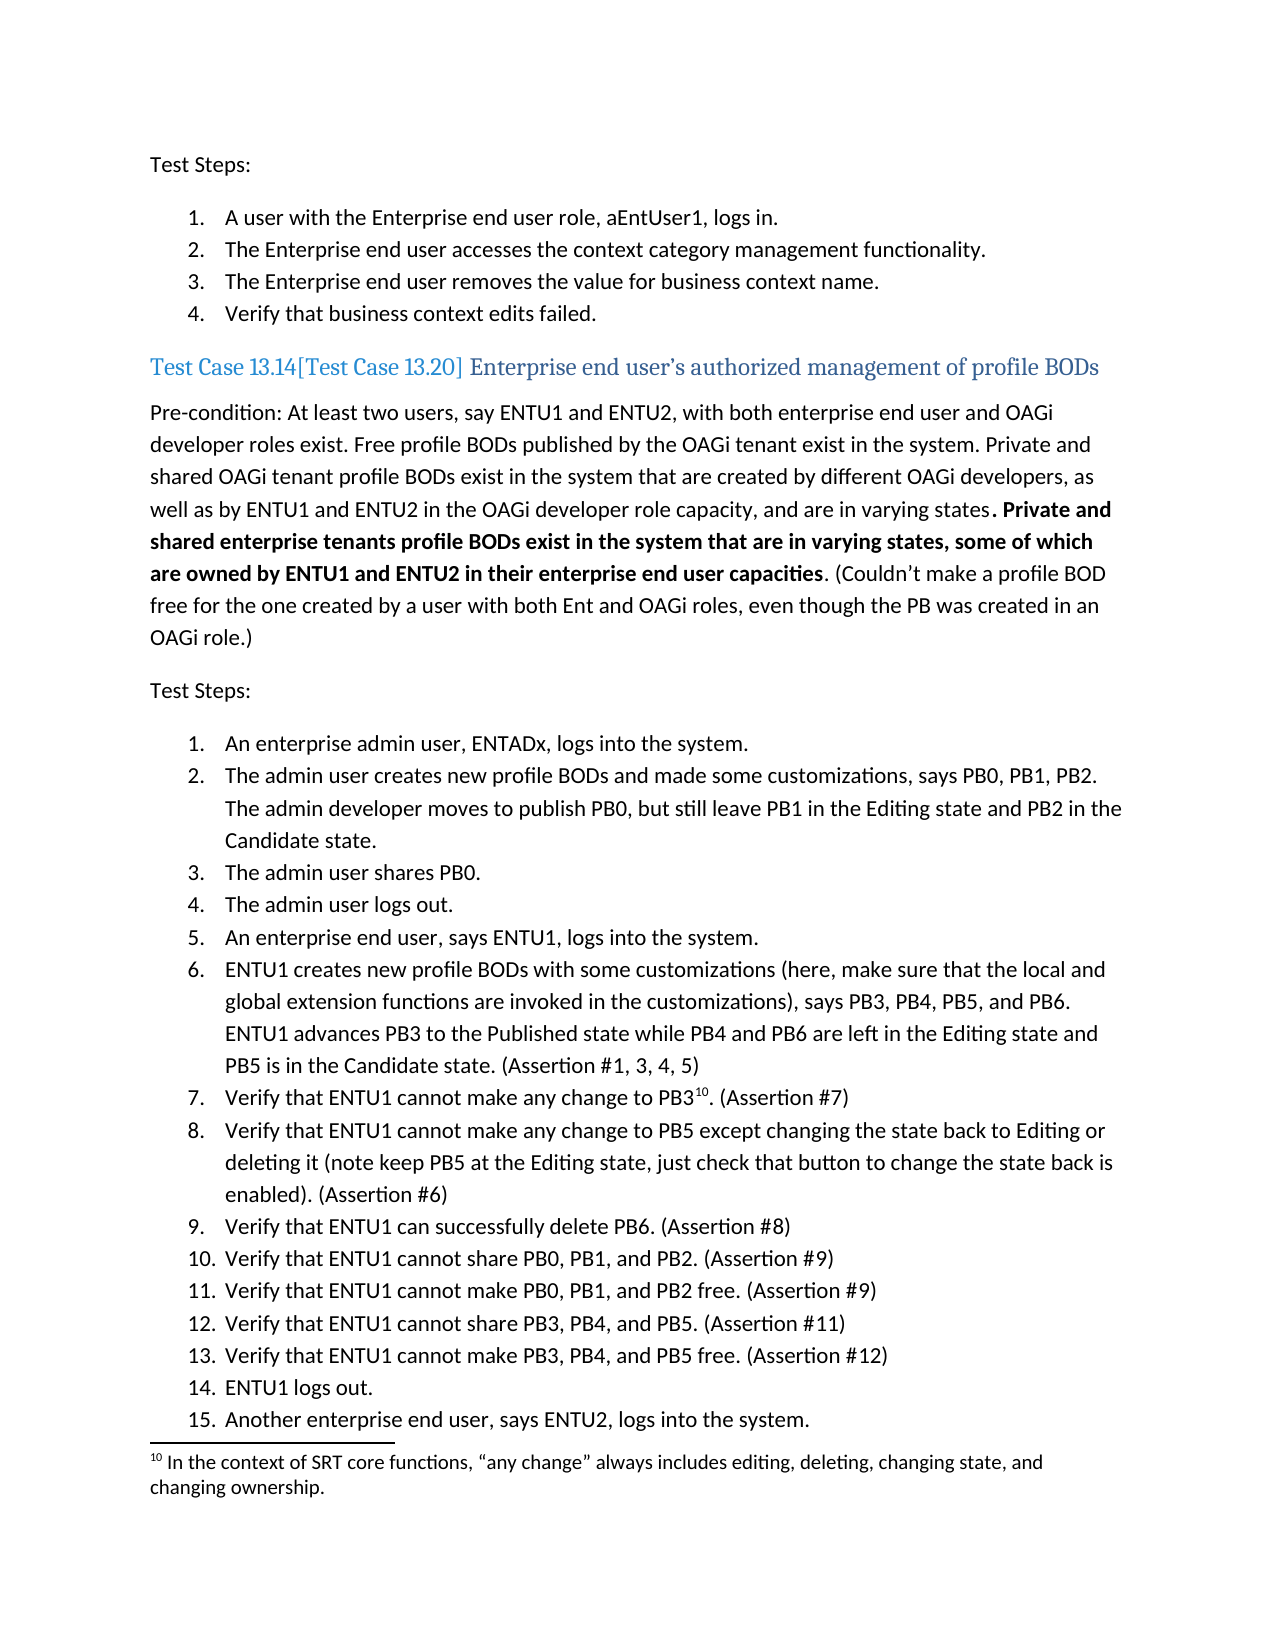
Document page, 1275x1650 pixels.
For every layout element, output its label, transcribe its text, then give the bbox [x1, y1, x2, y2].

text Test Steps: [150, 676, 1125, 704]
list Verify that ENTU1 cannot make PB0, PB1, and PB2 free. (Assertion #9) [187, 1277, 1125, 1305]
list The admin user logs out. [187, 890, 1125, 918]
list An enterprise end user, says ENTU1, logs into the system. [187, 923, 1125, 951]
list Verify that ENTU1 cannot share PB0, PB1, and PB2. (Assertion #8) [187, 1244, 1125, 1272]
list Verify that ENTU1 cannot share PB3, PB4, and PB5. (Assertion #10) [187, 1309, 1125, 1337]
list Verify that ENTU1 cannot make any change to PB5 except changing the state back to Editing or deleting it (note keep PB5 at the Editing state, just check that button to change the state back is enabled). (Assertion #5) [187, 1116, 1125, 1208]
list The Enterprise end user removes the value for business context name. [187, 267, 1125, 295]
list A user with the Enterprise end user role, aEntUser1, logs in. [187, 203, 1125, 231]
list The admin user creates new profile BODs and made some customizations, says PB0, PB1, PB2. The admin developer moves to publish PB0, but still leave PB1 in the Editing state and PB2 in the Candidate state. [187, 762, 1125, 854]
text Test Steps: [150, 150, 1125, 178]
list ENTU1 logs out. [187, 1373, 1125, 1401]
text Pre-condition: At least two users, say ENTU1 and ENTU2, with both enterprise end user and OAGi developer roles exist. Free profile BODs published by the OAGi tenant exist in the system. Private and shared OAGi tenant profile BODs exist in the system that are created by different OAGi developers, as well as by ENTU1 and ENTU2 in the OAGi developer role capacity, and are in varying states. Private and shared enterprise tenants profile BODs exist in the system that are in varying states, some of which are owned by ENTU1 and ENTU2 in their enterprise end user capacities. (Couldn’t make a profile BOD free for the one created by a user with both Ent and OAGi roles, even though the PB was created in an OAGi role.) [150, 398, 1125, 651]
list The admin user shares PB0. [187, 858, 1125, 886]
list Another enterprise end user, says ENTU2, logs into the system. [187, 1405, 1125, 1433]
list Verify that ENTU1 cannot make PB3, PB4, and PB5 free. (Assertion #11) [187, 1341, 1125, 1369]
list The Enterprise end user accesses the context category management functionality. [187, 235, 1125, 263]
list Verify that ENTU1 can successfully delete PB6. (Assertion #7) [187, 1212, 1125, 1240]
list An enterprise admin user, ENTADx, logs into the system. [187, 729, 1125, 757]
list Verify that business context edits failed. [187, 299, 1125, 328]
list ENTU1 creates new profile BODs with some customizations (here, make sure that the local and global extension functions are invoked in the customizations), says PB3, PB4, PB5, and PB6. ENTU1 advances PB3 to the Published state while PB4 and PB6 are left in the Editing state and PB5 is in the Candidate state. (Assertion #1, 2, 3, 4) [187, 955, 1125, 1079]
subtitle Enterprise end user’s authorized management of profile BODs [150, 353, 1125, 381]
list Verify that ENTU1 cannot make any change to PB3. (Assertion #6) [187, 1083, 1125, 1112]
